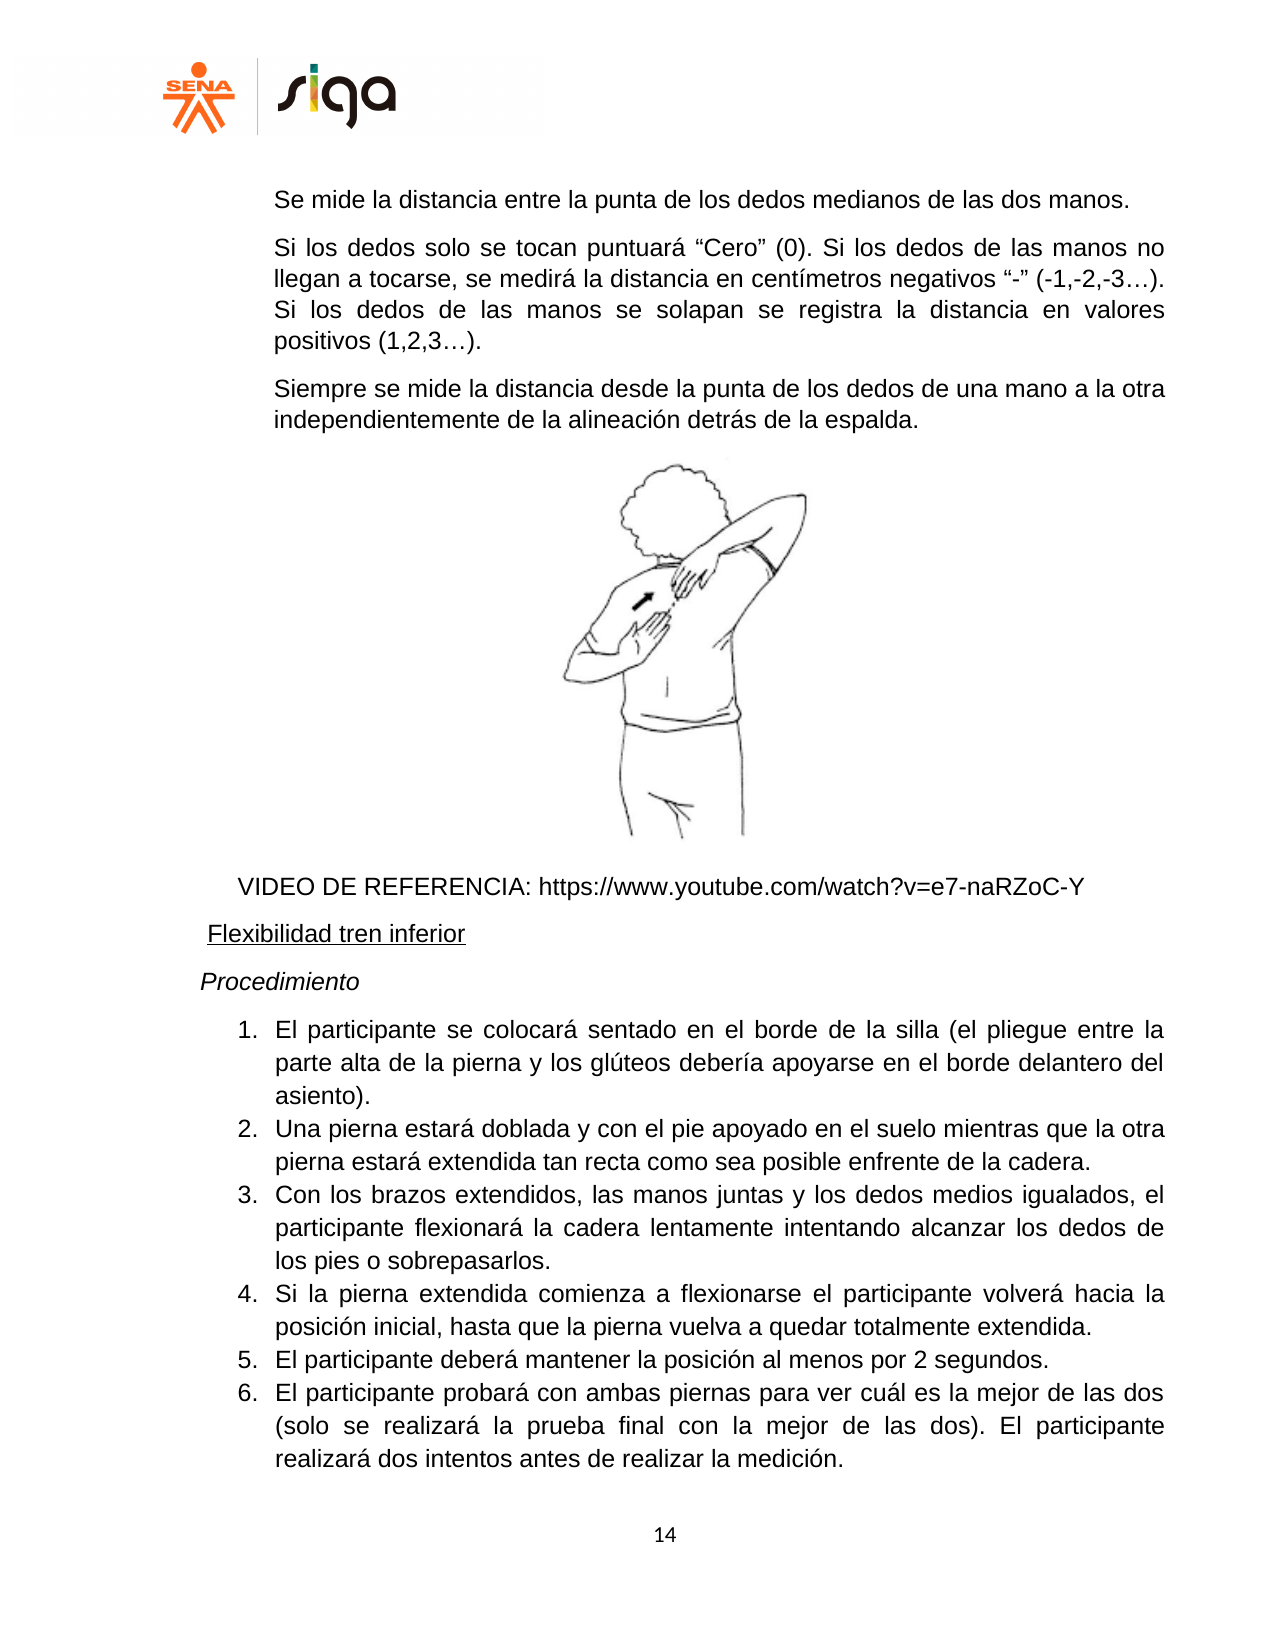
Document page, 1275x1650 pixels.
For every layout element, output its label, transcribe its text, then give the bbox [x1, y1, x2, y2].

list El participante se colocará sentado en el borde de la silla (el pliegue entre la parte alta de la pierna y los glúteos debería apoyarse en el borde delantero del asiento). [237, 1014, 1167, 1109]
text Si los dedos solo se tocan puntuará “Cero” (0). Si los dedos de las manos no llegan a tocarse, se medirá la distancia en centímetros negativos “-” (-1,-2,-3…). Si los dedos de las manos se solapan se registra la distancia en valores positivos (1,2,3…). [274, 233, 1167, 355]
picture [554, 456, 813, 853]
list Con los brazos extendidos, las manos juntas y los dedos medios igualados, el participante flexionará la cadera lentamente intentando alcanzar los dedos de los pies o sobrepasarlos. [237, 1180, 1167, 1274]
text Procedimiento [200, 967, 1167, 996]
text Se mide la distancia entre la punta de los dedos medianos de las dos manos. [274, 185, 1167, 214]
list El participante deberá mantener la posición al menos por 2 segundos. [237, 1345, 1167, 1373]
text VIDEO DE REFERENCIA: https://www.youtube.com/watch?v=e7-naRZoC-Y [237, 871, 1167, 900]
text Siempre se mide la distancia desde la punta de los dedos de una mano a la otra independientemente de la alineación detrás de la espalda. [274, 374, 1167, 434]
text Flexibilidad tren inferior [200, 919, 1167, 948]
picture [12, 54, 545, 140]
list Una pierna estará doblada y con el pie apoyado en el suelo mientras que la otra pierna estará extendida tan recta como sea posible enfrente de la cadera. [237, 1114, 1167, 1175]
list El participante probará con ambas piernas para ver cuál es la mejor de las dos (solo se realizará la prueba final con la mejor de las dos). El participante realizará dos intentos antes de realizar la medición. [237, 1378, 1167, 1473]
list Si la pierna extendida comienza a flexionarse el participante volverá hacia la posición inicial, hasta que la pierna vuelva a quedar totalmente extendida. [237, 1279, 1167, 1341]
